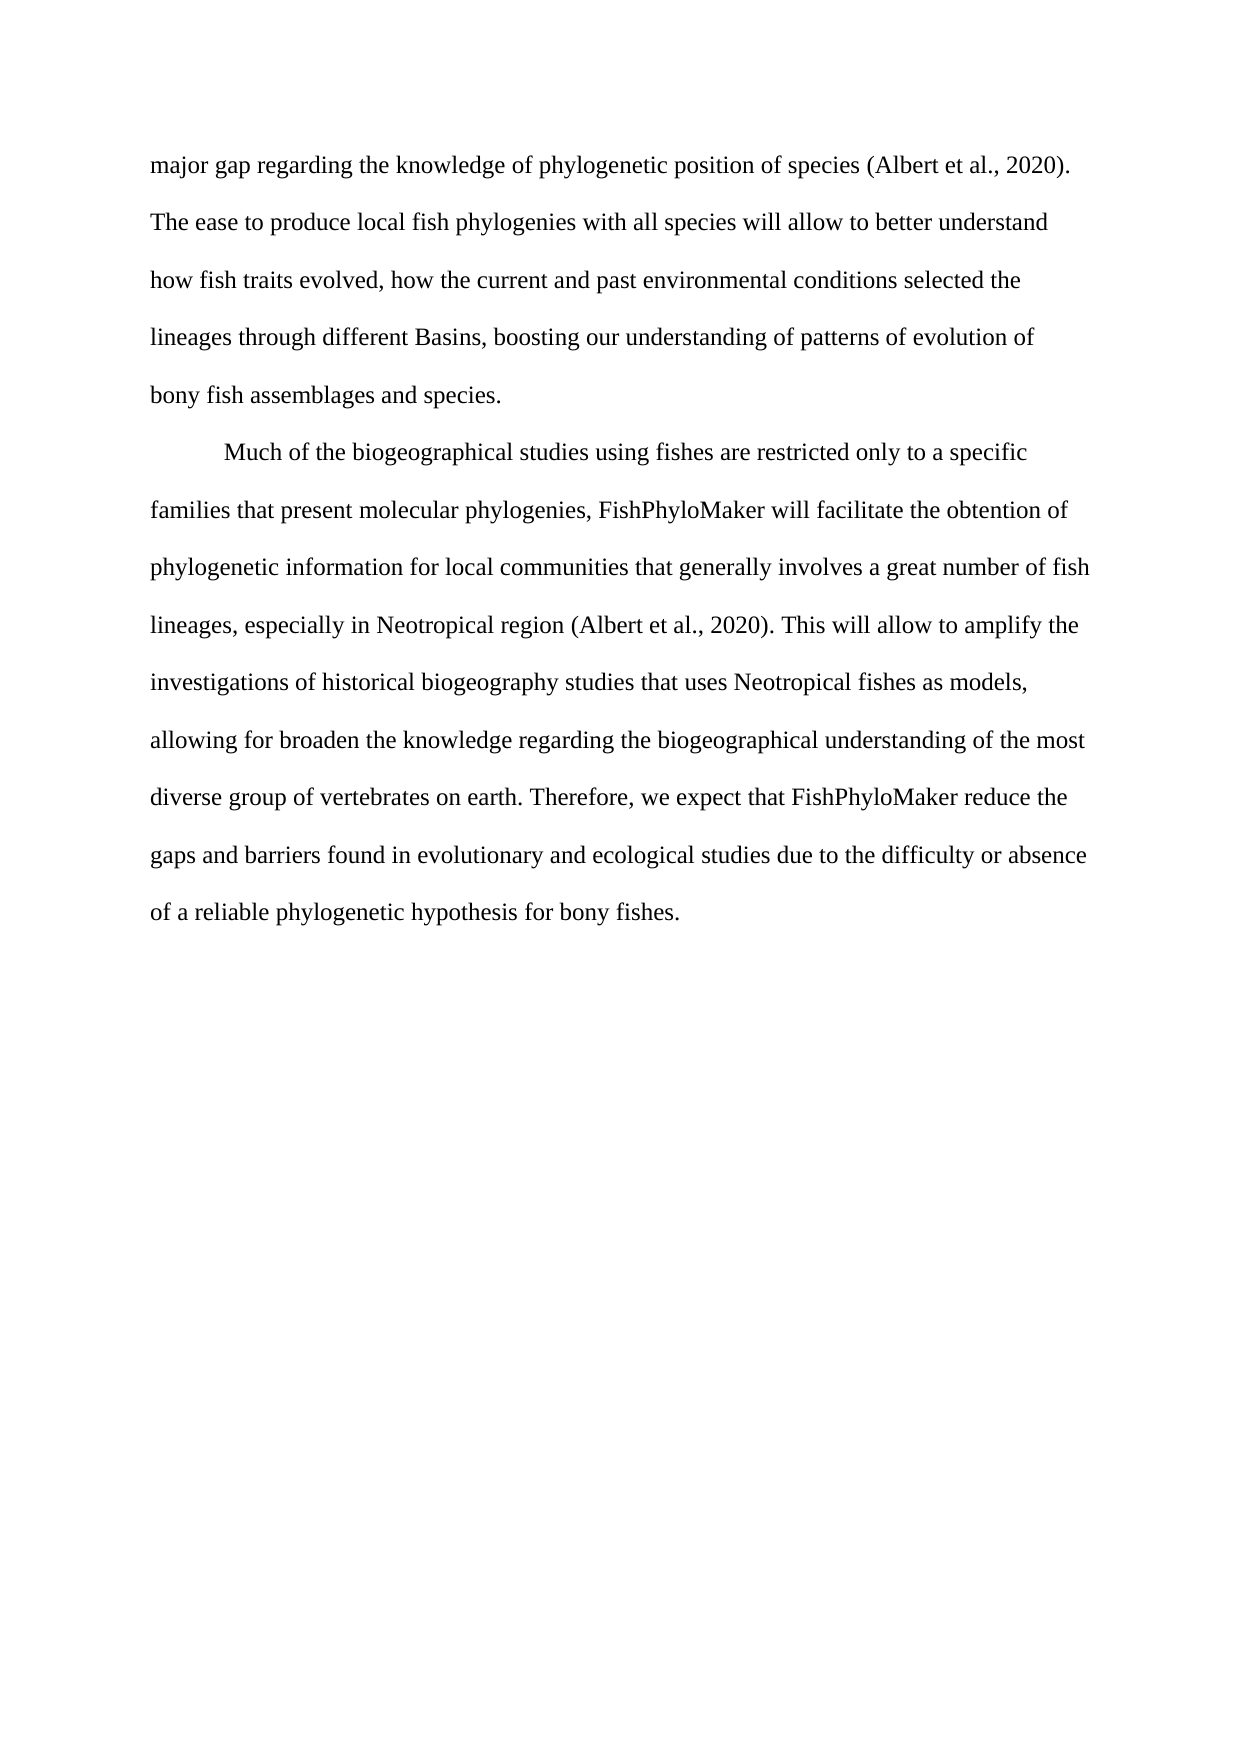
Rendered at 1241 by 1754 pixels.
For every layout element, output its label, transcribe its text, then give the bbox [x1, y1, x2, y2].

text Much of the biogeographical studies using fishes are restricted only to a specific families that present molecular phylogenies, FishPhyloMaker will facilitate the obtention of phylogenetic information for local communities that generally involves a great number of fish lineages, especially in Neotropical region (Albert et al., 2020). This will allow to amplify the investigations of historical biogeography studies that uses Neotropical fishes as models, allowing for broaden the knowledge regarding the biogeographical understanding of the most diverse group of vertebrates on earth. Therefore, we expect that FishPhyloMaker reduce the gaps and barriers found in evolutionary and ecological studies due to the difficulty or absence of a reliable phylogenetic hypothesis for bony fishes. [150, 437, 1090, 926]
